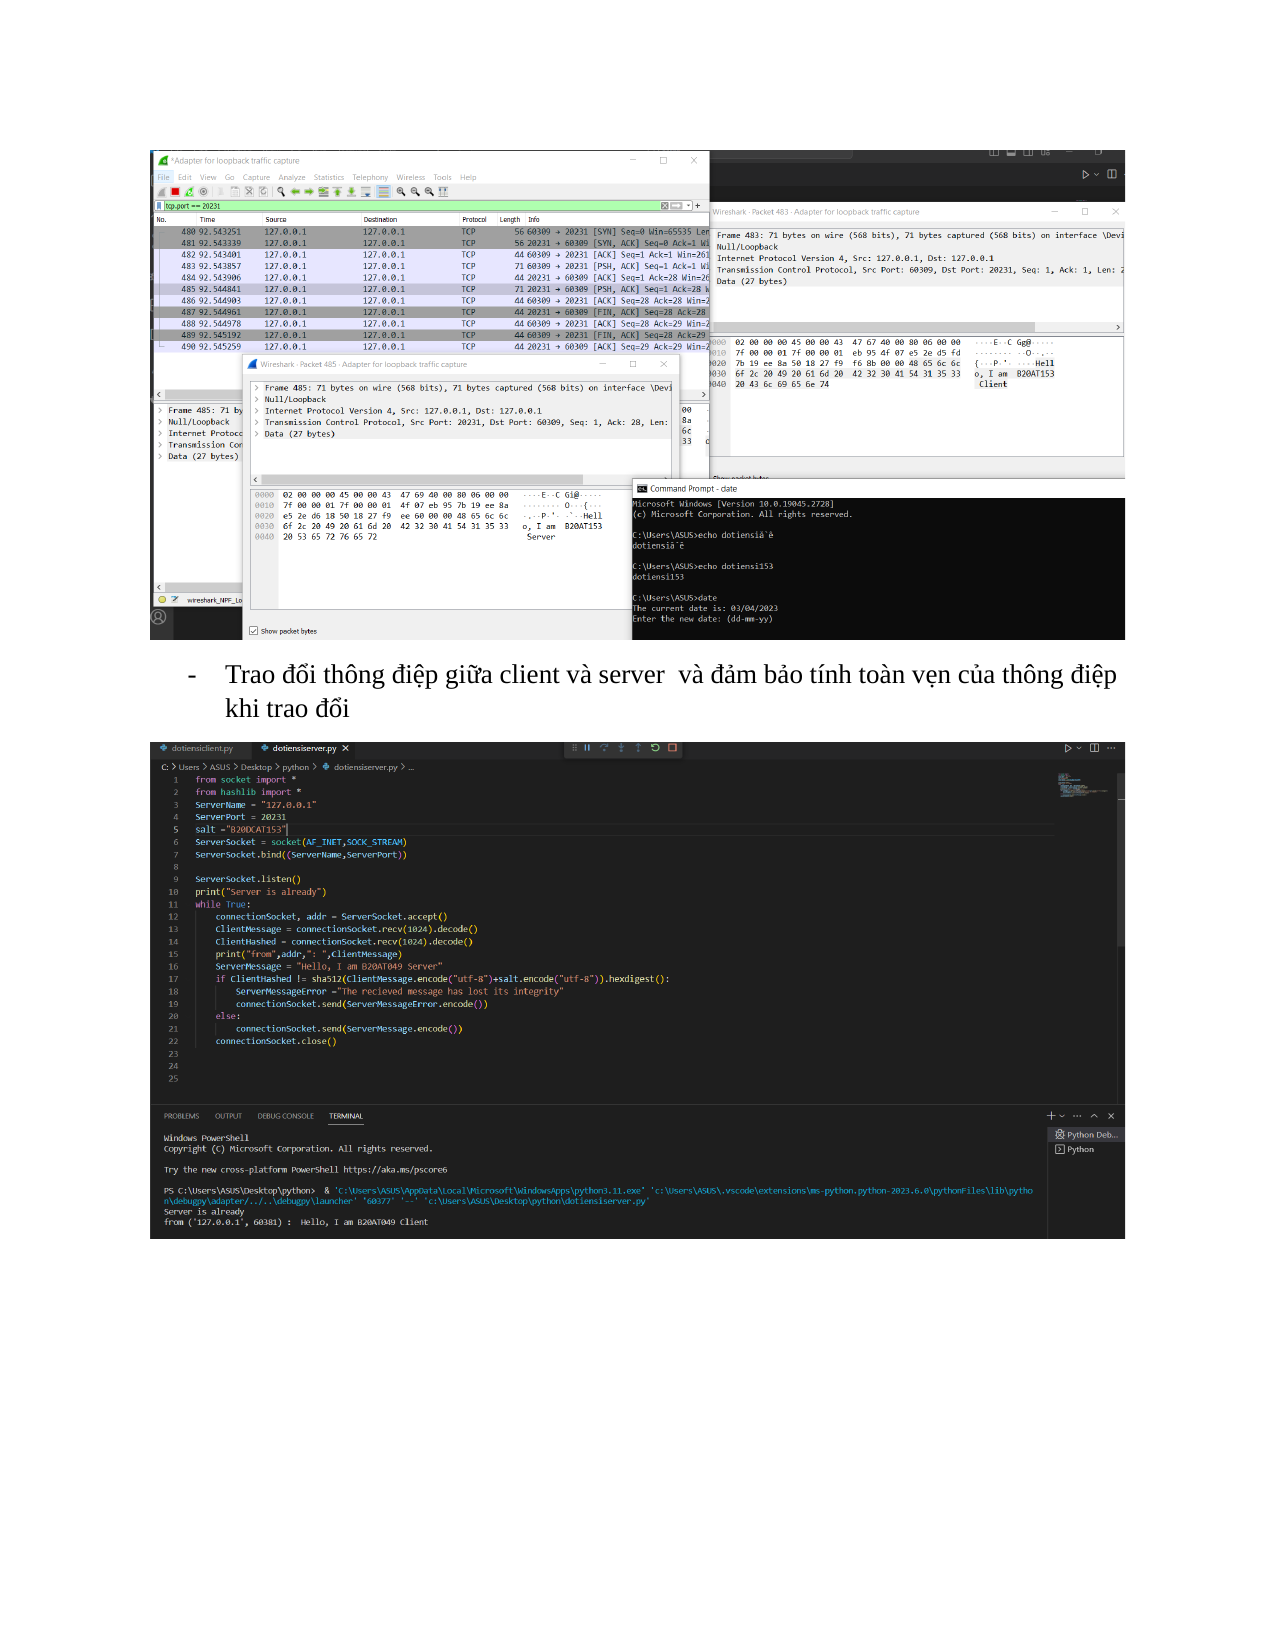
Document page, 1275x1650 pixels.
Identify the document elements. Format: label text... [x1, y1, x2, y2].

picture [150, 742, 1125, 1239]
list Trao đổi thông điệp giữa client và server và đảm bảo tính toàn vẹn của thông điệp khi trao đổi [187, 659, 1125, 723]
picture [150, 150, 1125, 640]
